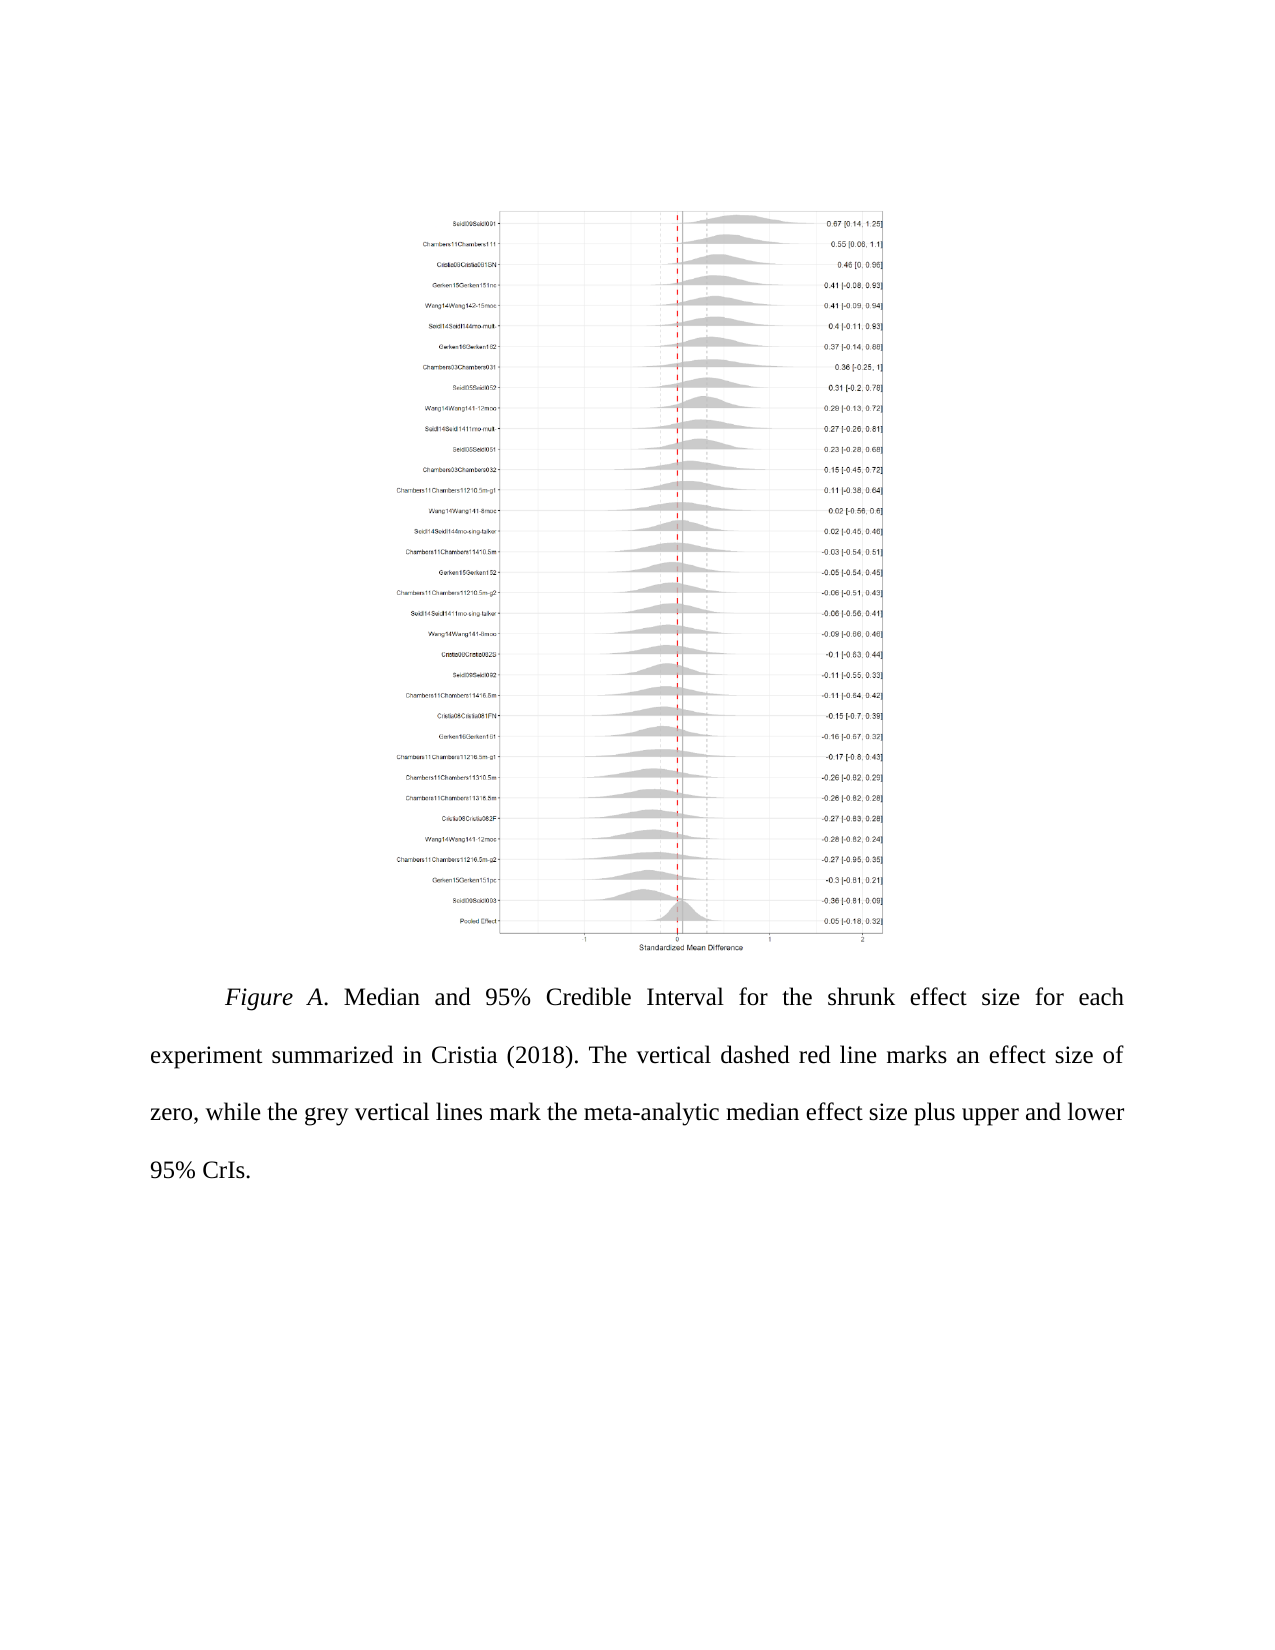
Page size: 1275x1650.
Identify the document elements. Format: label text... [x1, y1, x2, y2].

picture [389, 207, 886, 955]
text Figure A. Median and 95% Credible Interval for the shrunk effect size for each experiment summarized in Cristia (2018). The vertical dashed red line marks an effect size of zero, while the grey vertical lines mark the meta-analytic median effect size plus upper and lower 95% CrIs. [150, 982, 1125, 1184]
